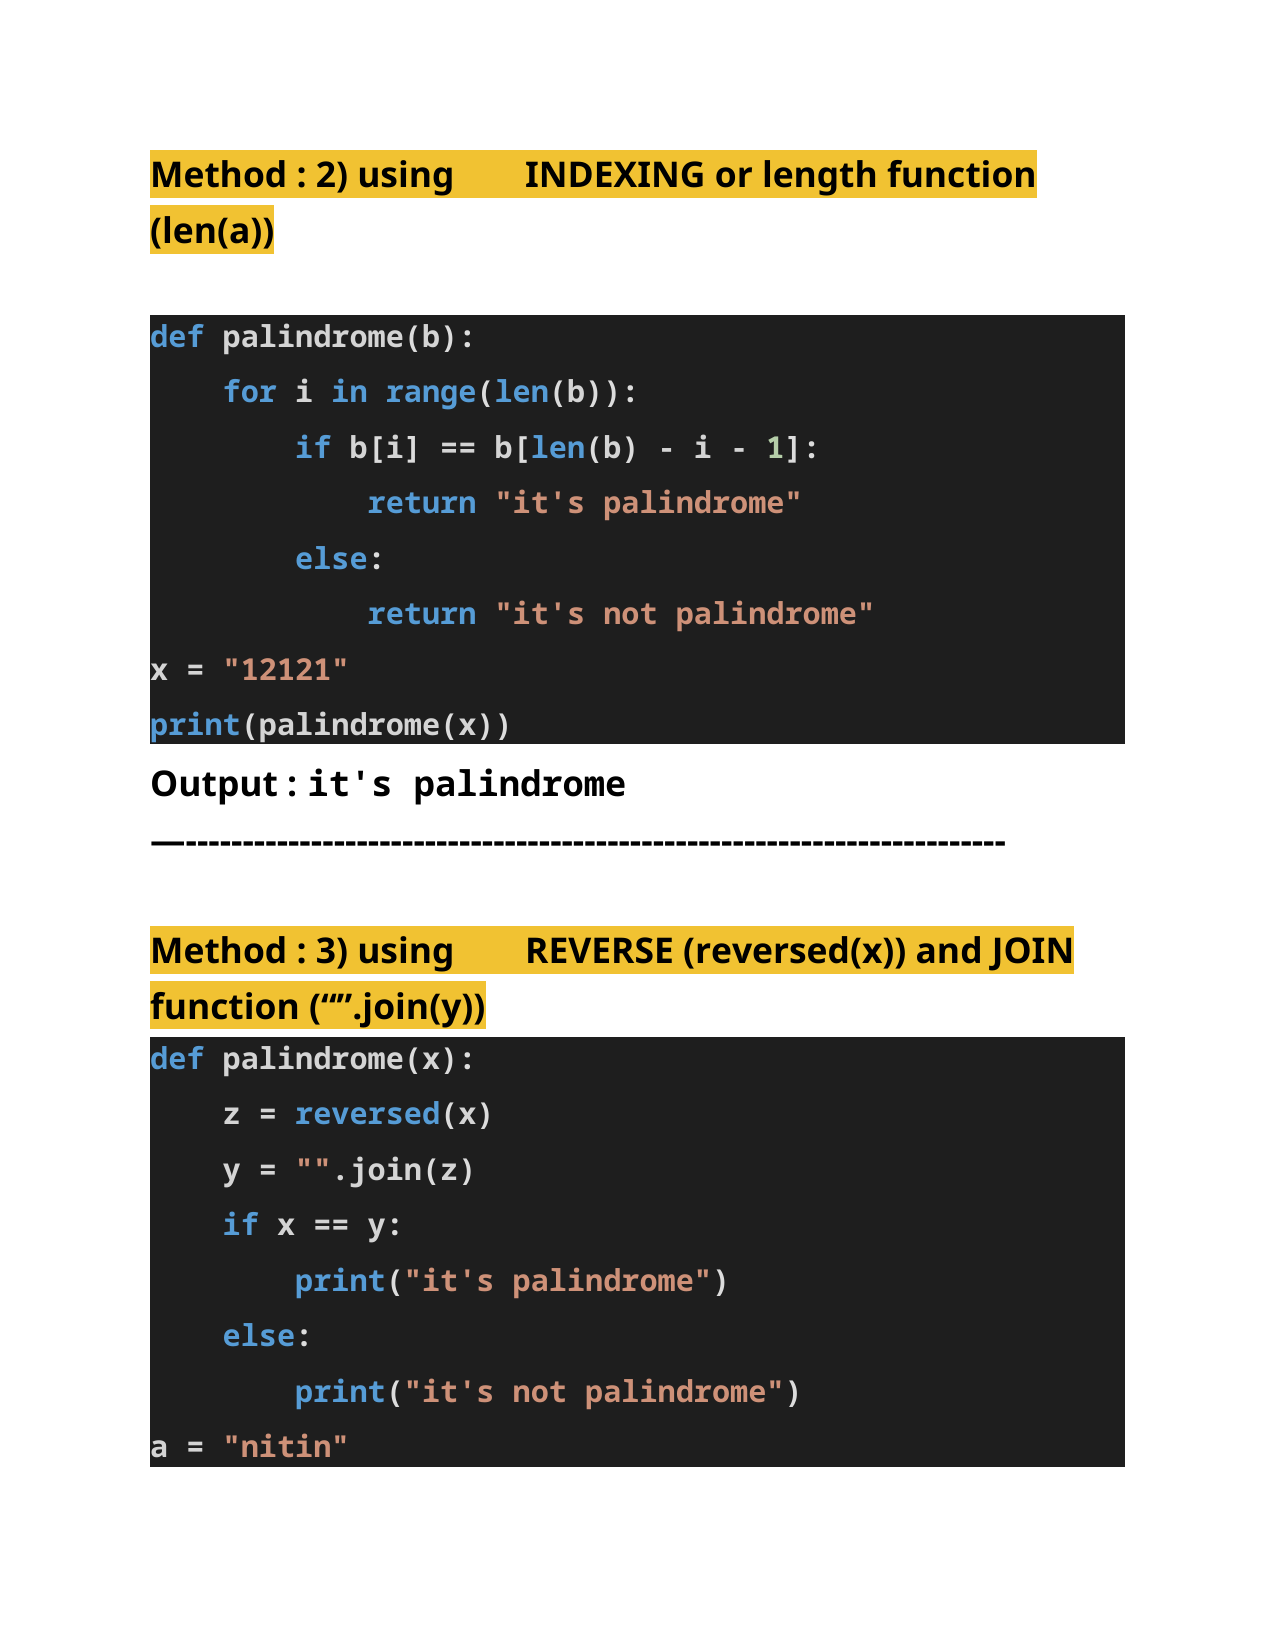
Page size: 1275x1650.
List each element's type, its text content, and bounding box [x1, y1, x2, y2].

text print("it's palindrome") [150, 1259, 1125, 1300]
text a = "nitin" [150, 1425, 1125, 1467]
text x = "12121" [150, 648, 1125, 689]
text Method : 2) using INDEXING or length function (len(a)) [150, 150, 1125, 254]
text if x == y: [150, 1203, 1125, 1244]
text —------------------------------------------------------------------------ [150, 815, 1125, 863]
text return "it's palindrome" [150, 481, 1125, 522]
text print("it's not palindrome") [150, 1370, 1125, 1411]
text def palindrome(b): [150, 315, 1125, 356]
text else: [150, 537, 1125, 578]
text Method : 3) using REVERSE (reversed(x)) and JOIN function (“”.join(y)) [150, 926, 1125, 1029]
text return "it's not palindrome" [150, 592, 1125, 633]
text for i in range(len(b)): [150, 370, 1125, 411]
text if b[i] == b[len(b) - i - 1]: [150, 426, 1125, 467]
text z = reversed(x) [150, 1092, 1125, 1133]
text def palindrome(x): [150, 1037, 1125, 1078]
text Output : it's palindrome [150, 759, 1125, 807]
text y = "".join(z) [150, 1148, 1125, 1189]
text print(palindrome(x)) [150, 703, 1125, 744]
text else: [150, 1314, 1125, 1356]
